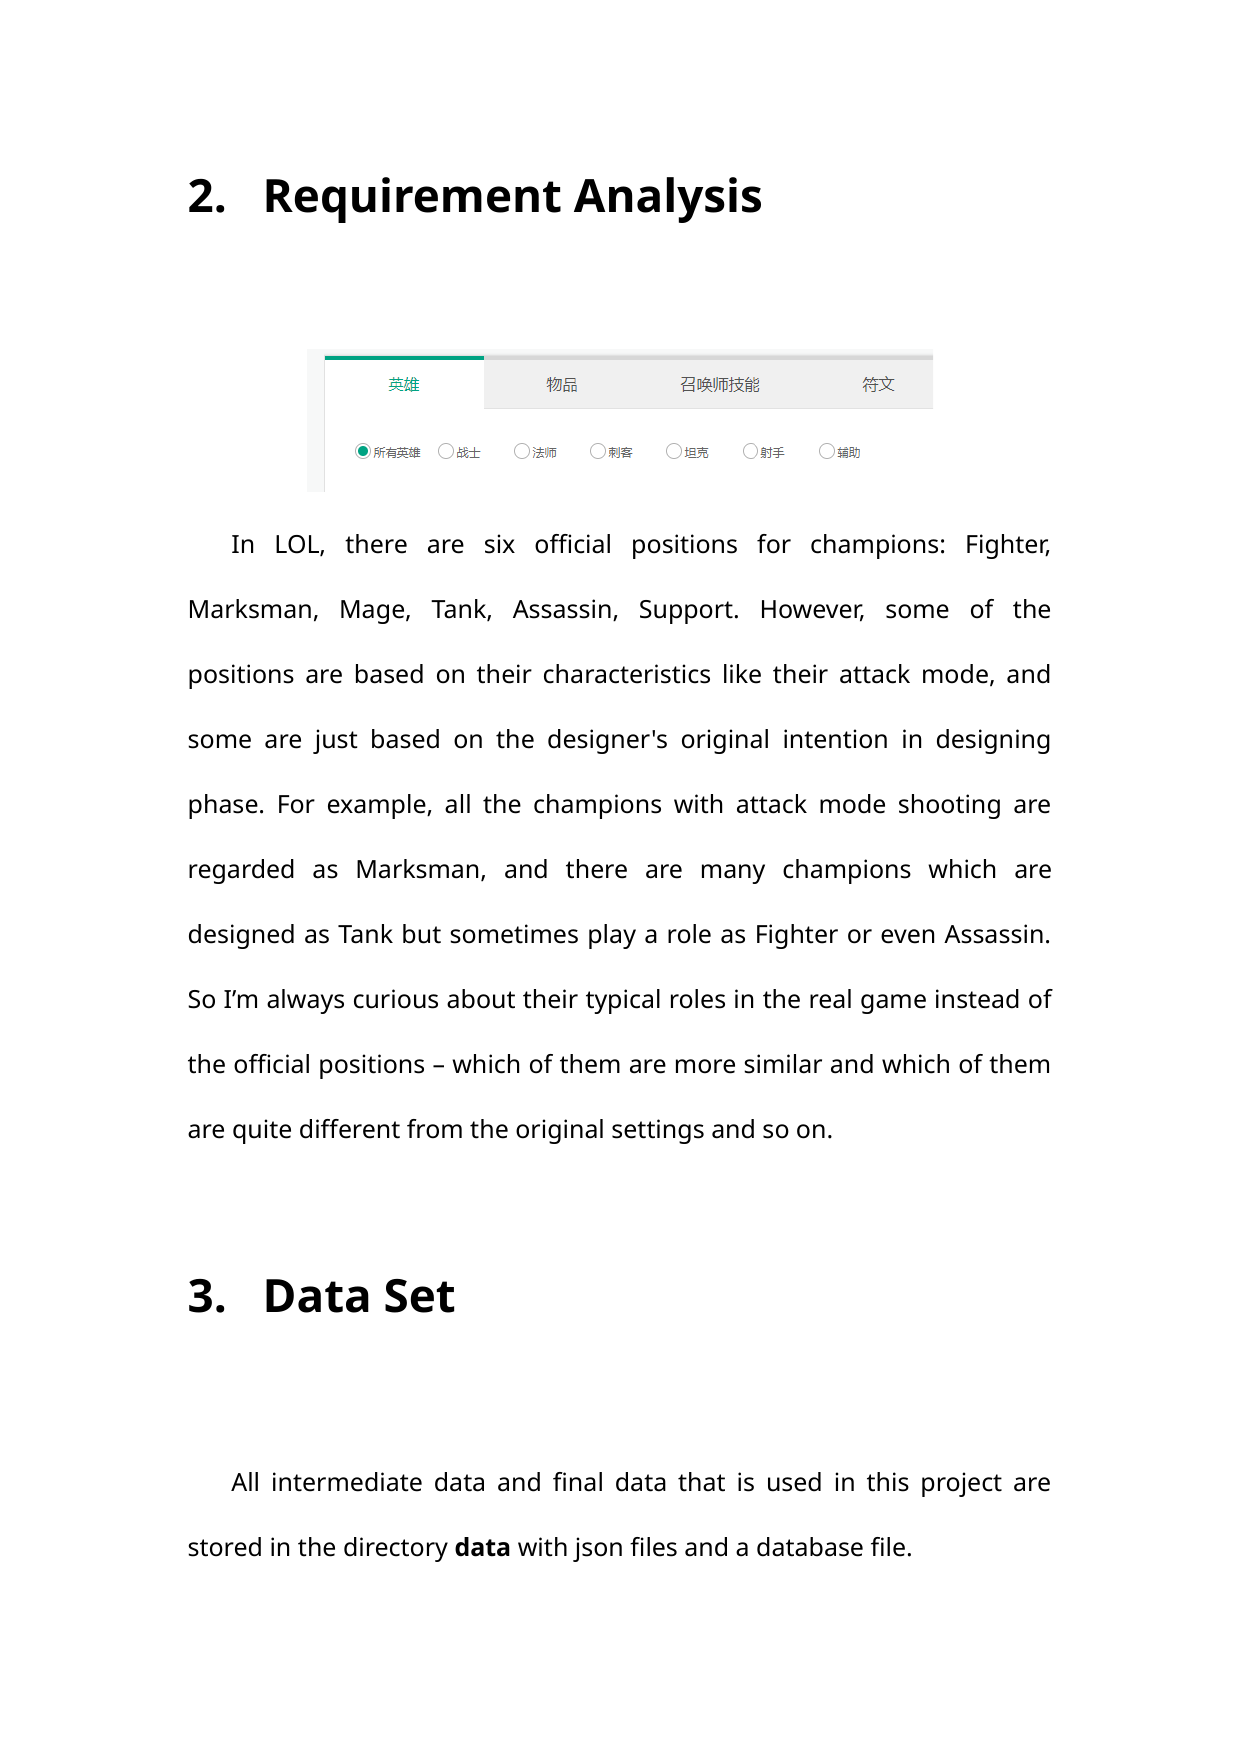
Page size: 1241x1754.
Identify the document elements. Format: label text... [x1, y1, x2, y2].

text All intermediate data and final data that is used in this project are stored in the directory data with json files and a database file. [187, 1449, 1053, 1579]
subtitle Data Set [187, 1262, 1053, 1327]
picture [307, 349, 934, 492]
text In LOL, there are six official positions for champions: Fighter, Marksman, Mage, Tank, Assassin, Support. However, some of the positions are based on their characteristics like their attack mode, and some are just based on the designer's original intention in designing phase. For example, all the champions with attack mode shooting are regarded as Marksman, and there are many champions which are designed as Tank but sometimes play a role as Fighter or even Assassin. So I’m always curious about their typical roles in the real game instead of the official positions – which of them are more similar and which of them are quite different from the original settings and so on. [187, 512, 1053, 1162]
subtitle Requirement Analysis [187, 162, 1053, 227]
